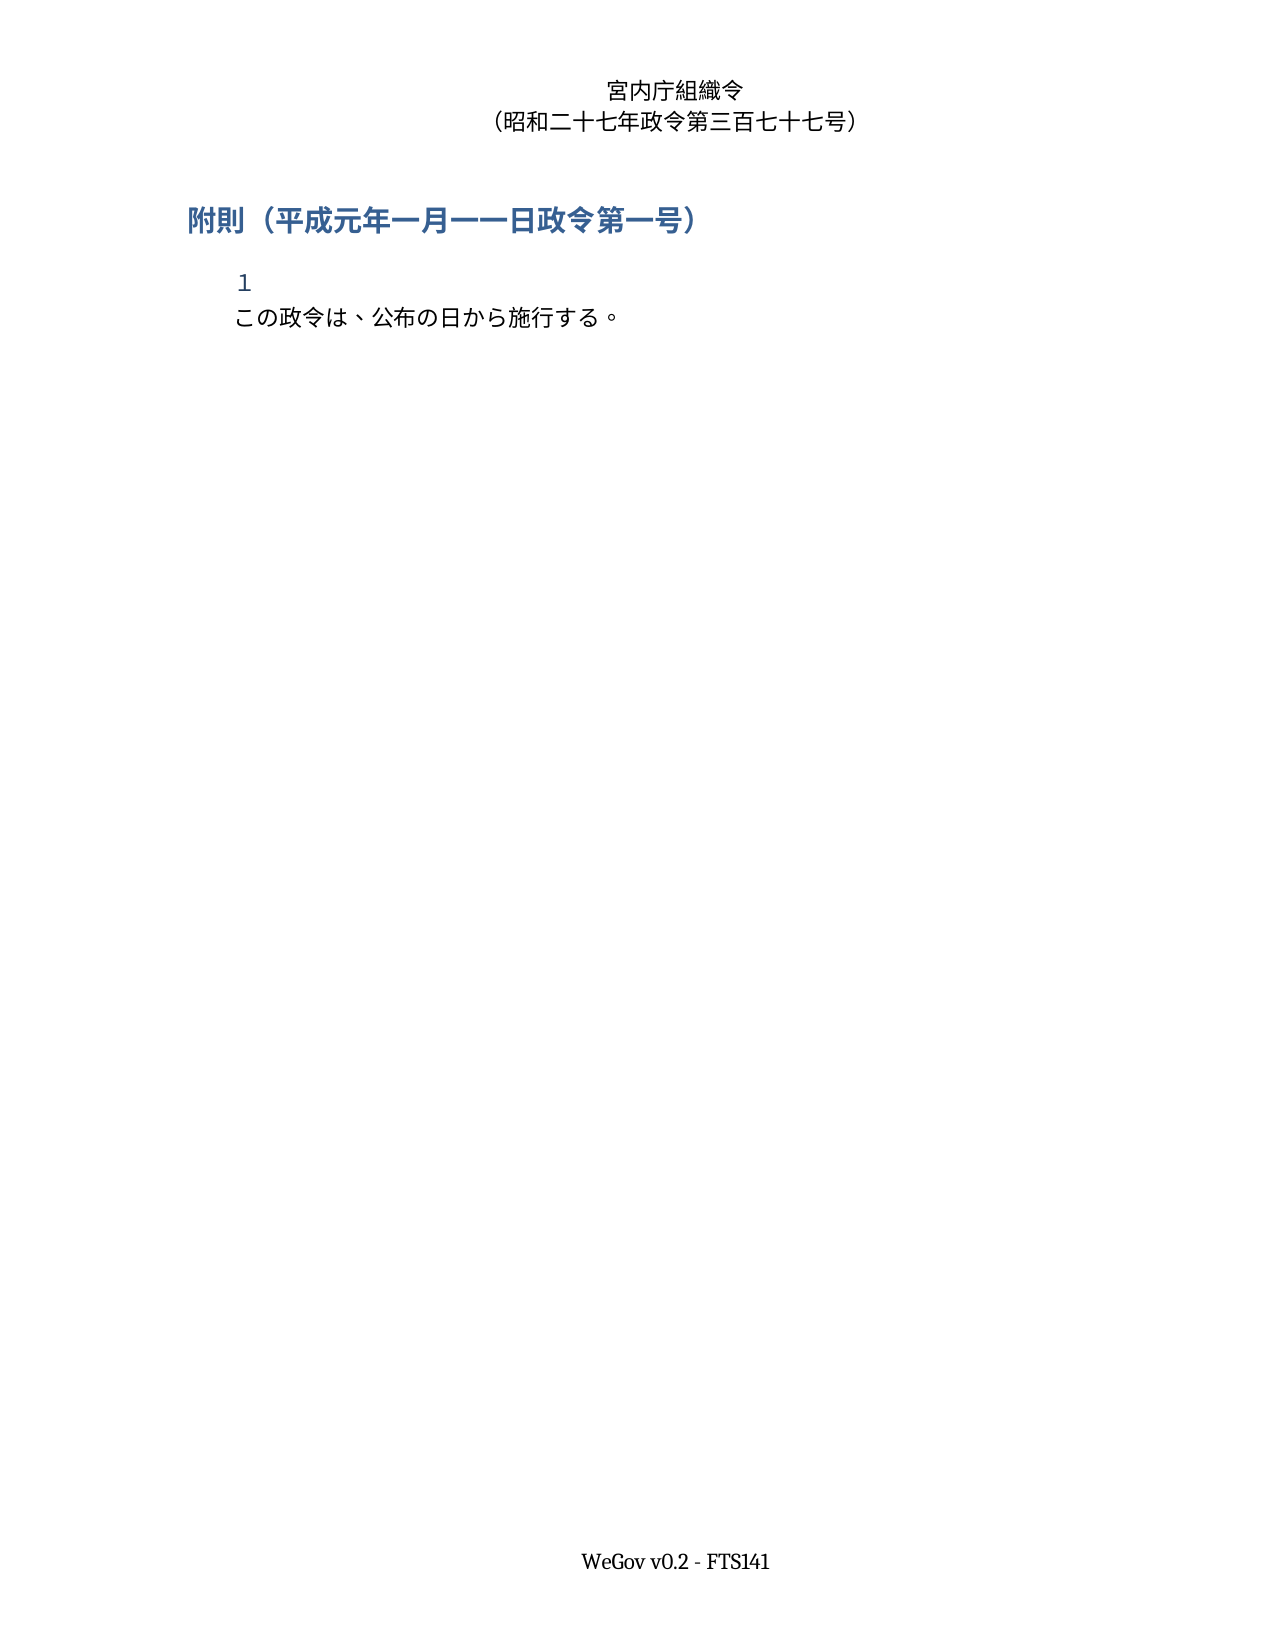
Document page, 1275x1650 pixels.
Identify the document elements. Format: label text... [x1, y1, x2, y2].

subtitle １ [233, 266, 1087, 298]
text この政令は、公布の日から施行する。 [233, 302, 1087, 334]
subtitle 附則（平成元年一月一一日政令第一号） [187, 200, 1087, 240]
